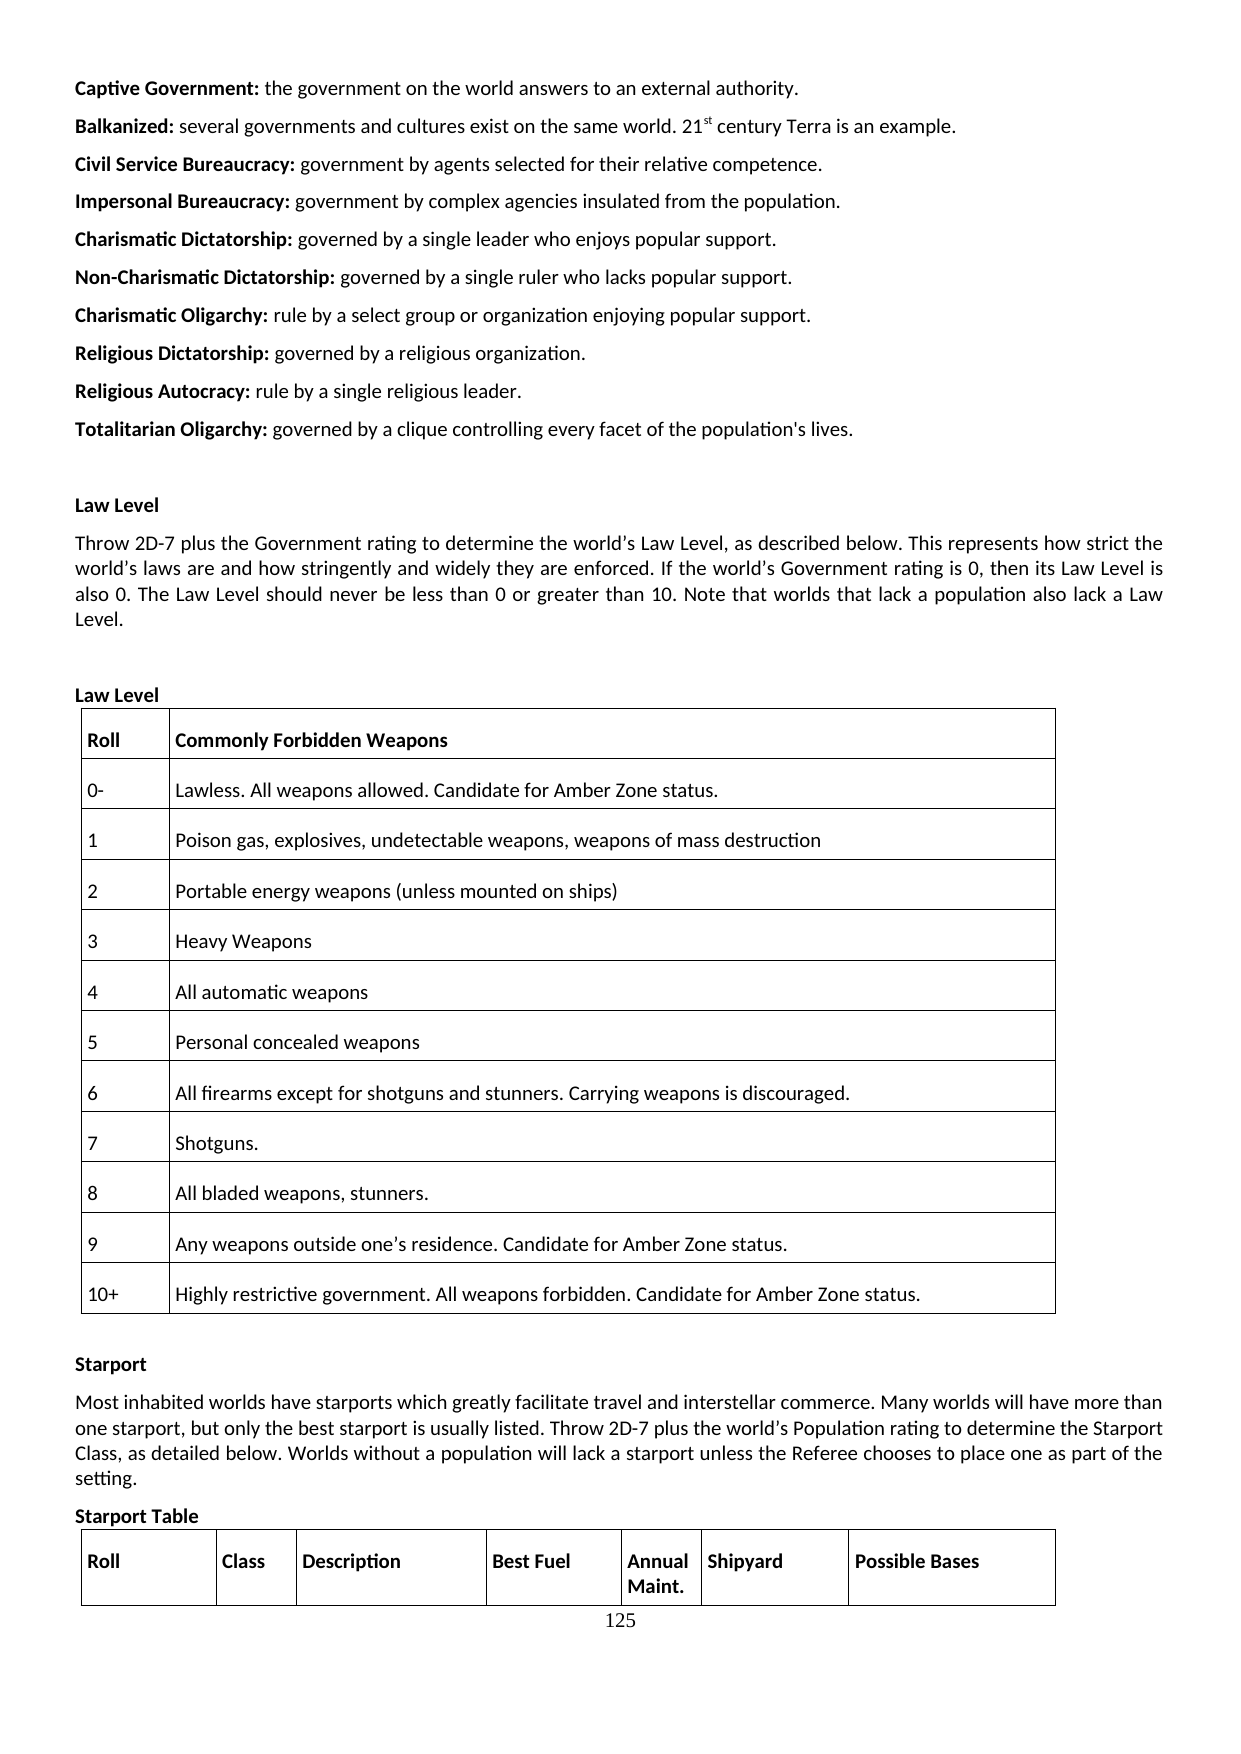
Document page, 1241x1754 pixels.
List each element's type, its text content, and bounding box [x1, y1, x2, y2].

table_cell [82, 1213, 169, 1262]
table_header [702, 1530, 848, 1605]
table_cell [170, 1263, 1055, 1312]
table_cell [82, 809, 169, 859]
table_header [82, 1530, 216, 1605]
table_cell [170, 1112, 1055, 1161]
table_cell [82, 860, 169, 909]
text Totalitarian Oligarchy: governed by a clique controlling every facet of the population's lives. [75, 416, 1165, 442]
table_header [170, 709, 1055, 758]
text Throw 2D-7 plus the Government rating to determine the world’s Law Level, as described below. This represents how strict the world’s laws are and how stringently and widely they are enforced. If the world’s Government rating is 0, then its Law Level is also 0. The Law Level should never be less than 0 or greater than 10. Note that worlds that lack a population also lack a Law Level. [75, 530, 1165, 632]
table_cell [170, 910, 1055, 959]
text Balkanized: several governments and cultures exist on the same world. 21st century Terra is an example. [75, 113, 1165, 138]
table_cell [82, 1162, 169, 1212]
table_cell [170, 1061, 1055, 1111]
text Captive Government: the government on the world answers to an external authority. [75, 75, 1165, 100]
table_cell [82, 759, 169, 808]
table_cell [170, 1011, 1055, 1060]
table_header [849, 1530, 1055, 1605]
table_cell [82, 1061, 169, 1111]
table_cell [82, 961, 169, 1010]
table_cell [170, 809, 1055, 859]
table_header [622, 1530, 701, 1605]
text Non-Charismatic Dictatorship: governed by a single ruler who lacks popular support. [75, 264, 1165, 290]
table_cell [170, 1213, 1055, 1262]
subtitle Starport [75, 1351, 1165, 1377]
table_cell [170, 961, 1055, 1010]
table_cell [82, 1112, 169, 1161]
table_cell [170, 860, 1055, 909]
text Charismatic Dictatorship: governed by a single leader who enjoys popular support. [75, 227, 1165, 252]
text Civil Service Bureaucracy: government by agents selected for their relative competence. [75, 151, 1165, 176]
text Religious Dictatorship: governed by a religious organization. [75, 340, 1165, 366]
text Religious Autocracy: rule by a single religious leader. [75, 378, 1165, 404]
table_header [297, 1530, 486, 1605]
text Law Level [75, 682, 1165, 707]
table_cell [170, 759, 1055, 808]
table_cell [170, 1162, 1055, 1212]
subtitle Law Level [75, 492, 1165, 517]
text Impersonal Bureaucracy: government by complex agencies insulated from the population. [75, 189, 1165, 214]
text Charismatic Oligarchy: rule by a select group or organization enjoying popular support. [75, 302, 1165, 328]
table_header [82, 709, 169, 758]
text Starport Table [75, 1503, 1165, 1529]
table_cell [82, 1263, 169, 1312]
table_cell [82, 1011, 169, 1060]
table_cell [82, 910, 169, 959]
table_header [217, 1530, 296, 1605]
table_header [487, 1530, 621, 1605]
text Most inhabited worlds have starports which greatly facilitate travel and interstellar commerce. Many worlds will have more than one starport, but only the best starport is usually listed. Throw 2D-7 plus the world’s Population rating to determine the Starport Class, as detailed below. Worlds without a population will lack a starport unless the Referee chooses to place one as part of the setting. [75, 1389, 1165, 1491]
